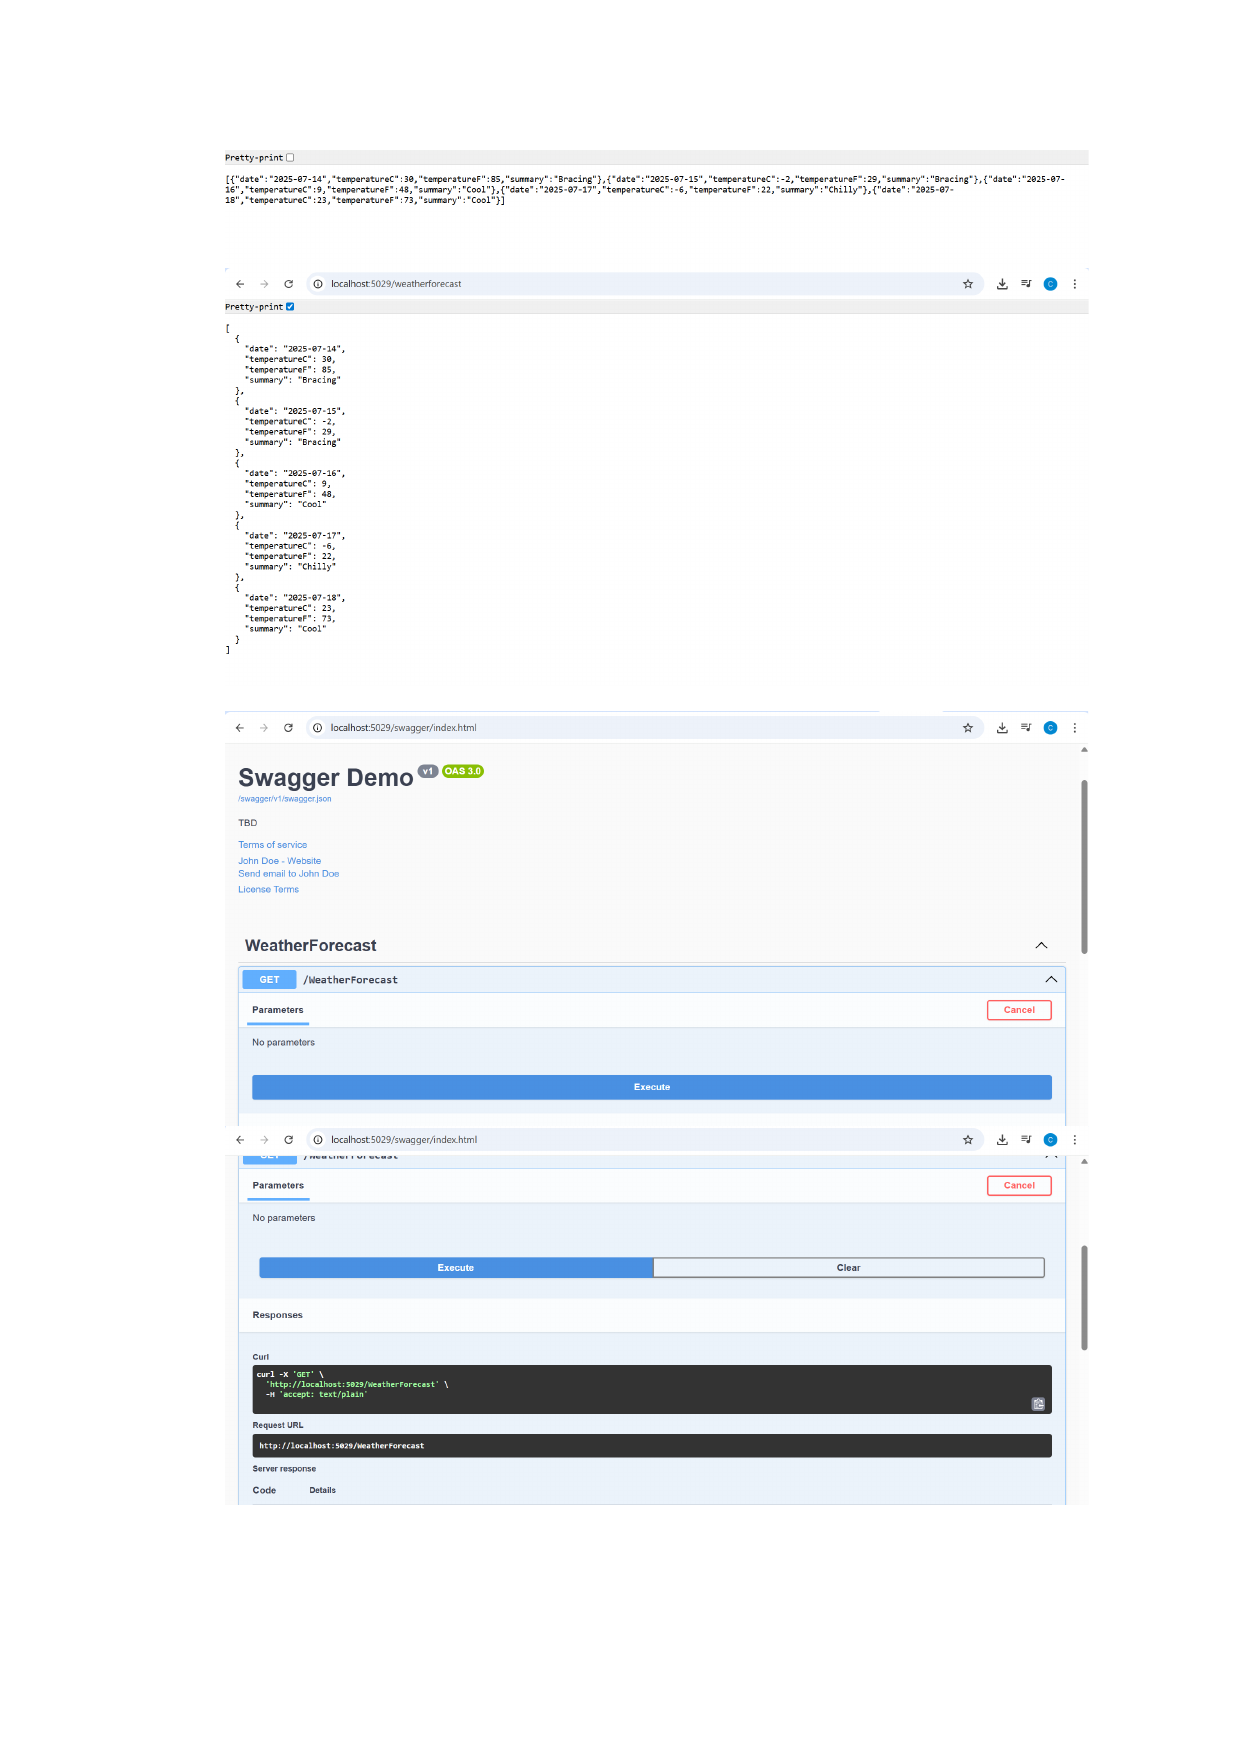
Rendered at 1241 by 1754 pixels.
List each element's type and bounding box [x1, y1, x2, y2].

picture [225, 711, 1089, 1505]
picture [225, 150, 1089, 686]
